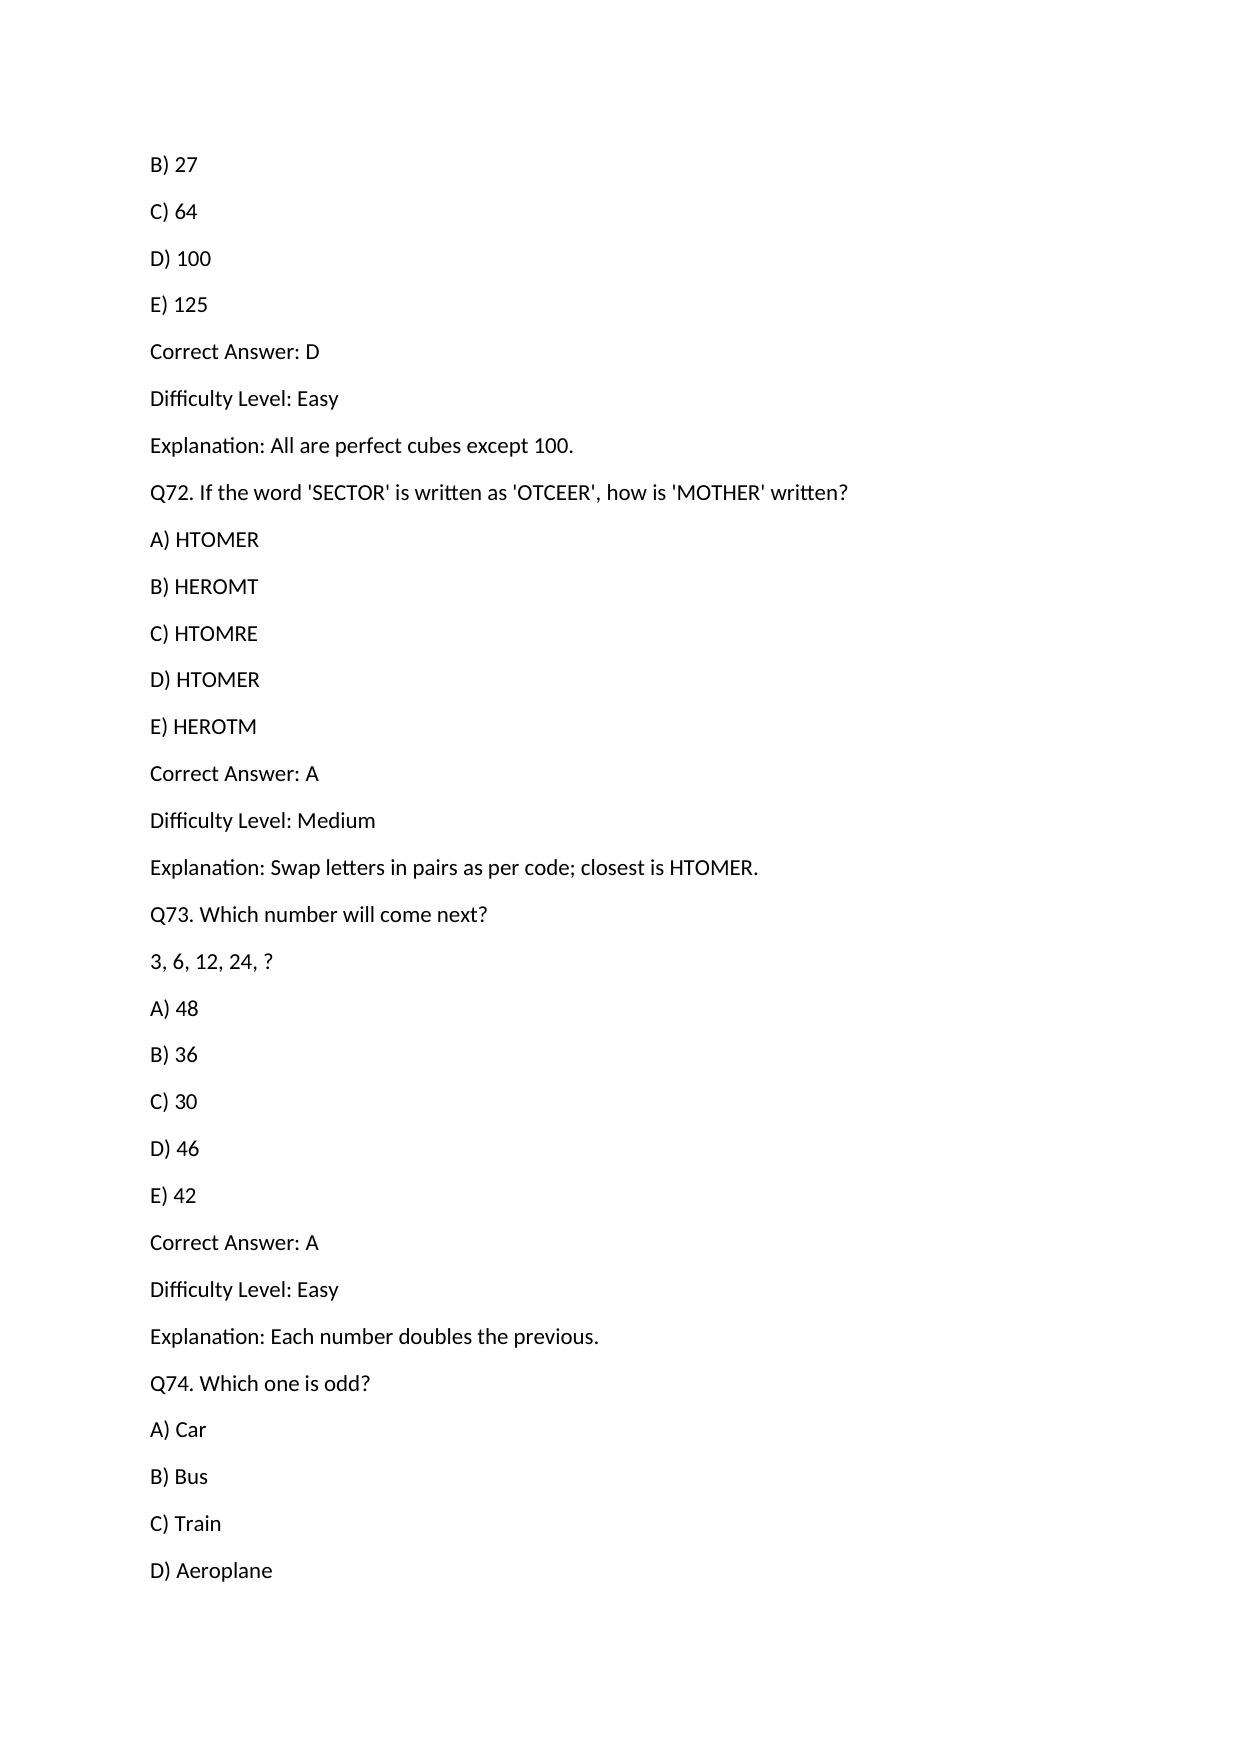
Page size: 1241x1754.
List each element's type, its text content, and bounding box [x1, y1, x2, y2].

text Difficulty Level: Medium [150, 806, 1090, 834]
text Correct Answer: A [150, 1228, 1090, 1256]
text D) HTOMER [150, 666, 1090, 694]
text Q72. If the word 'SECTOR' is written as 'OTCEER', how is 'MOTHER' written? [150, 478, 1090, 506]
text E) 42 [150, 1181, 1090, 1209]
text C) 30 [150, 1087, 1090, 1116]
text Explanation: Each number doubles the previous. [150, 1322, 1090, 1350]
text Difficulty Level: Easy [150, 384, 1090, 412]
text A) 48 [150, 994, 1090, 1022]
text C) Train [150, 1509, 1090, 1537]
text Correct Answer: D [150, 337, 1090, 366]
text A) Car [150, 1416, 1090, 1444]
text Explanation: Swap letters in pairs as per code; closest is HTOMER. [150, 853, 1090, 881]
text B) 27 [150, 150, 1090, 178]
text Explanation: All are perfect cubes except 100. [150, 431, 1090, 459]
text D) 46 [150, 1134, 1090, 1162]
text D) 100 [150, 244, 1090, 272]
text Q74. Which one is odd? [150, 1369, 1090, 1397]
text Difficulty Level: Easy [150, 1275, 1090, 1303]
text Q73. Which number will come next? [150, 900, 1090, 928]
text C) 64 [150, 197, 1090, 225]
text B) Bus [150, 1462, 1090, 1491]
text D) Aeroplane [150, 1556, 1090, 1584]
text E) HEROTM [150, 712, 1090, 741]
text B) 36 [150, 1041, 1090, 1069]
text E) 125 [150, 291, 1090, 319]
text Correct Answer: A [150, 759, 1090, 787]
text 3, 6, 12, 24, ? [150, 947, 1090, 975]
text A) HTOMER [150, 525, 1090, 553]
text C) HTOMRE [150, 619, 1090, 647]
text B) HEROMT [150, 572, 1090, 600]
